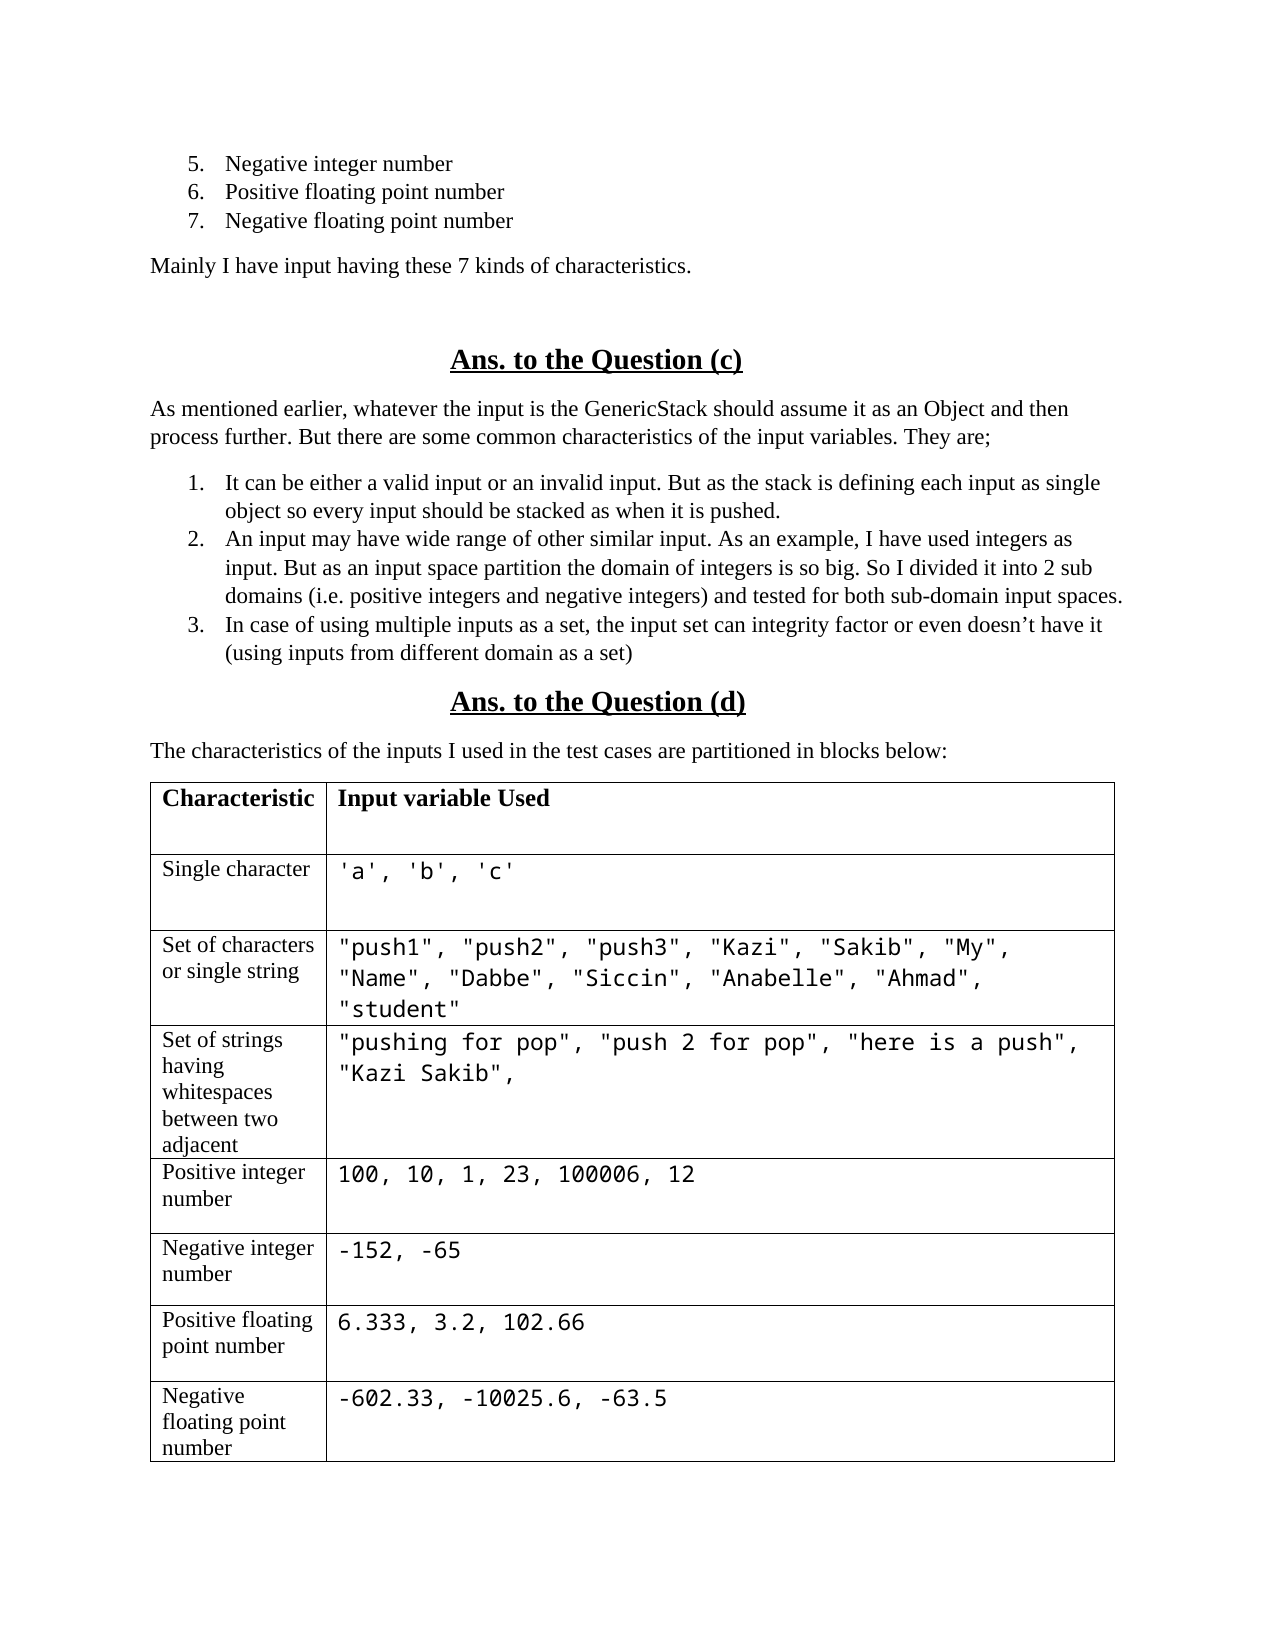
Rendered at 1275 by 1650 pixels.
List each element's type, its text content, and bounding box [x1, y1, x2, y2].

table_cell -152, -65 [327, 1234, 1114, 1305]
list In case of using multiple inputs as a set, the input set can integrity factor or even doesn’t have it (using inputs from different domain as a set) [187, 611, 1125, 666]
table_cell Set of characters or single string [151, 931, 326, 1024]
list It can be either a valid input or an invalid input. But as the stack is defining each input as single object so every input should be stacked as when it is pushed. [187, 468, 1125, 523]
table_cell "pushing for pop", "push 2 for pop", "here is a push", "Kazi Sakib", [327, 1026, 1114, 1157]
table_cell 6.333, 3.2, 102.66 [327, 1306, 1114, 1381]
text The characteristics of the inputs I used in the test cases are partitioned in blocks below: [150, 737, 1125, 763]
table_cell Positive floating point number [151, 1306, 326, 1381]
text Ans. to the Question (d) [450, 684, 1125, 718]
table_cell Positive integer number [151, 1159, 326, 1233]
table_header Characteristic [151, 783, 326, 854]
list Negative floating point number [187, 207, 1125, 233]
table_cell 100, 10, 1, 23, 100006, 12 [327, 1159, 1114, 1233]
list Negative integer number [187, 150, 1125, 176]
table_cell "push1", "push2", "push3", "Kazi", "Sakib", "My", "Name", "Dabbe", "Siccin", "Anabelle", "Ahmad", "student" [327, 931, 1114, 1024]
text As mentioned earlier, whatever the input is the GenericStack should assume it as an Object and then process further. But there are some common characteristics of the input variables. They are; [150, 395, 1125, 450]
list An input may have wide range of other similar input. As an example, I have used integers as input. But as an input space partition the domain of integers is so big. So I divided it into 2 sub domains (i.e. positive integers and negative integers) and tested for both sub-domain input spaces. [187, 525, 1125, 609]
text Mainly I have input having these 7 kinds of characteristics. [150, 252, 1125, 278]
text Ans. to the Question (c) [150, 342, 1125, 376]
table_cell Single character [151, 855, 326, 930]
table_cell Set of strings having whitespaces between two adjacent [151, 1026, 326, 1157]
table_cell 'a', 'b', 'c' [327, 855, 1114, 930]
table_cell Negative floating point number [151, 1382, 326, 1461]
table_header Input variable Used [327, 783, 1114, 854]
table_cell -602.33, -10025.6, -63.5 [327, 1382, 1114, 1461]
list Positive floating point number [187, 178, 1125, 205]
table_cell Negative integer number [151, 1234, 326, 1305]
